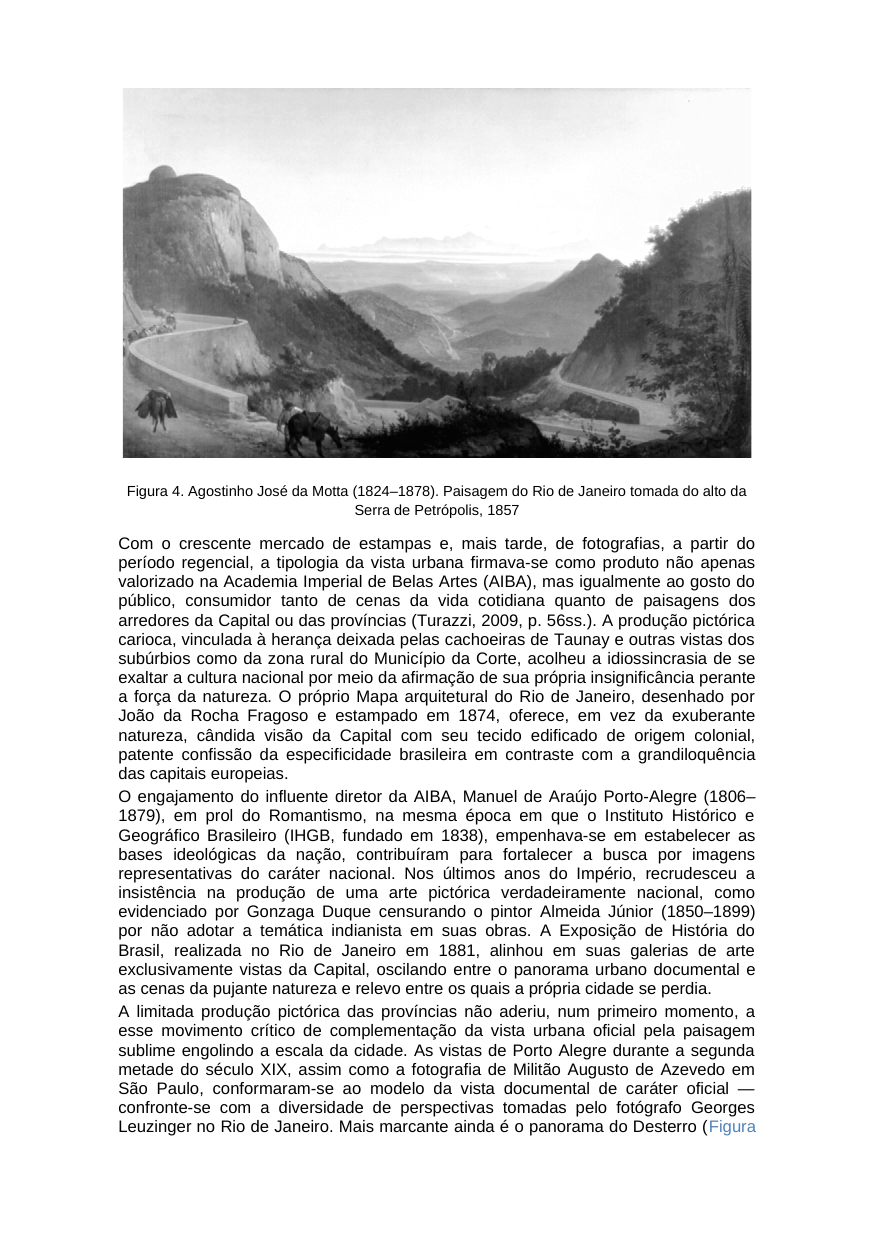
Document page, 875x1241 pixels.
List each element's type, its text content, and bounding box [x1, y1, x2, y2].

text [118, 1002, 756, 1136]
text Figura 4. Agostinho José da Motta (1824–1878). Paisagem do Rio de Janeiro tomada do alto da Serra de Petrópolis, 1857 [118, 483, 756, 519]
text O engajamento do influente diretor da AIBA, Manuel de Araújo Porto-Alegre (1806–1879), em prol do Romantismo, na mesma época em que o Instituto Histórico e Geográfico Brasileiro (IHGB, fundado em 1838), empenhava-se em estabelecer as bases ideológicas da nação, contribuíram para fortalecer a busca por imagens representativas do caráter nacional. Nos últimos anos do Império, recrudesceu a insistência na produção de uma arte pictórica verdadeiramente nacional, como evidenciado por Gonzaga Duque censurando o pintor Almeida Júnior (1850–1899) por não adotar a temática indianista em suas obras. A Exposição de História do Brasil, realizada no Rio de Janeiro em 1881, alinhou em suas galerias de arte exclusivamente vistas da Capital, oscilando entre o panorama urbano documental e as cenas da pujante natureza e relevo entre os quais a própria cidade se perdia. [118, 787, 756, 998]
text Com o crescente mercado de estampas e, mais tarde, de fotografias, a partir do período regencial, a tipologia da vista urbana firmava-se como produto não apenas valorizado na Academia Imperial de Belas Artes (AIBA), mas igualmente ao gosto do público, consumidor tanto de cenas da vida cotidiana quanto de paisagens dos arredores da Capital ou das províncias (Turazzi, 2009, p. 56ss.). A produção pictórica carioca, vinculada à herança deixada pelas cachoeiras de Taunay e outras vistas dos subúrbios como da zona rural do Município da Corte, acolheu a idiossincrasia de se exaltar a cultura nacional por meio da afirmação de sua própria insignificância perante a força da natureza. O próprio Mapa arquitetural do Rio de Janeiro, desenhado por João da Rocha Fragoso e estampado em 1874, oferece, em vez da exuberante natureza, cândida visão da Capital com seu tecido edificado de origem colonial, patente confissão da especificidade brasileira em contraste com a grandiloquência das capitais europeias. [118, 534, 756, 783]
picture [122, 88, 752, 458]
